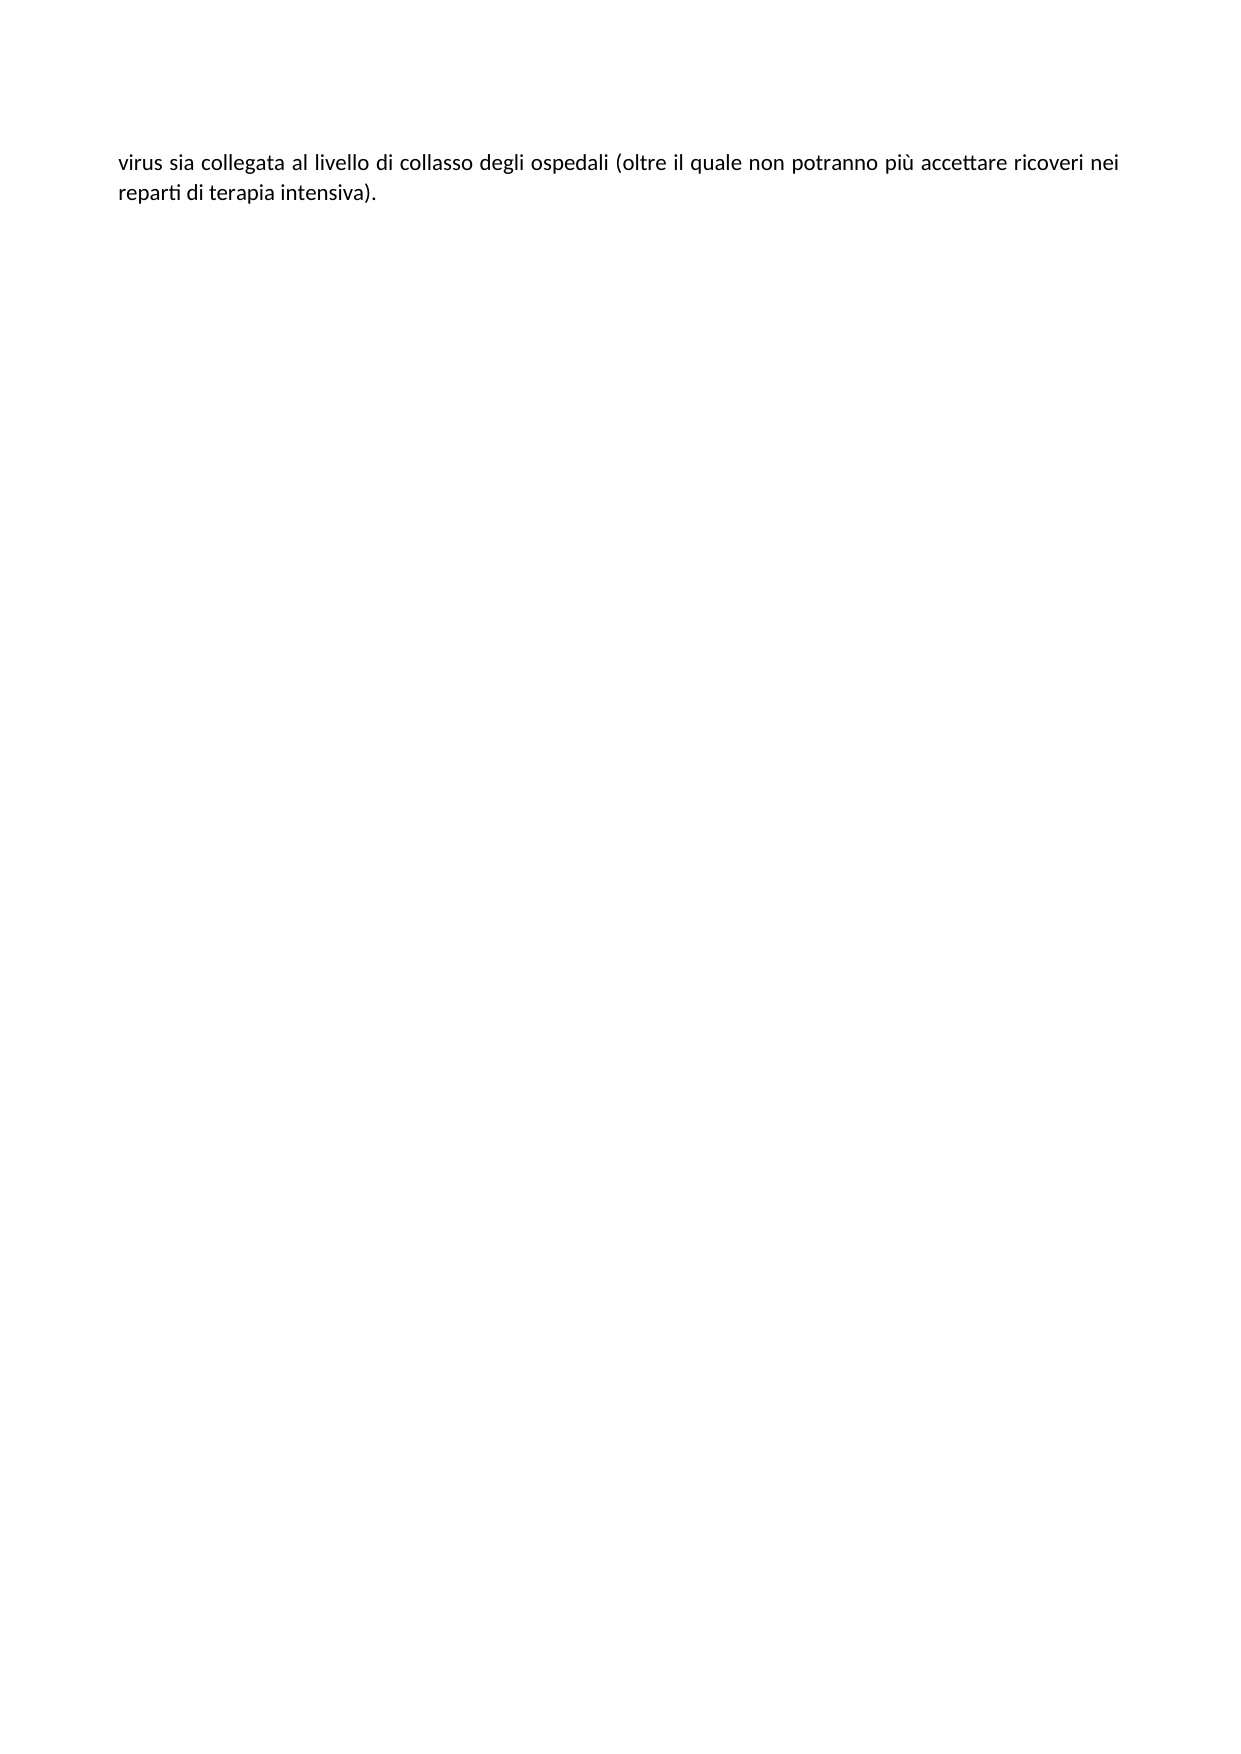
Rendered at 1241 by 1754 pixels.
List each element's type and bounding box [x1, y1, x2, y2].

text [118, 148, 1122, 206]
